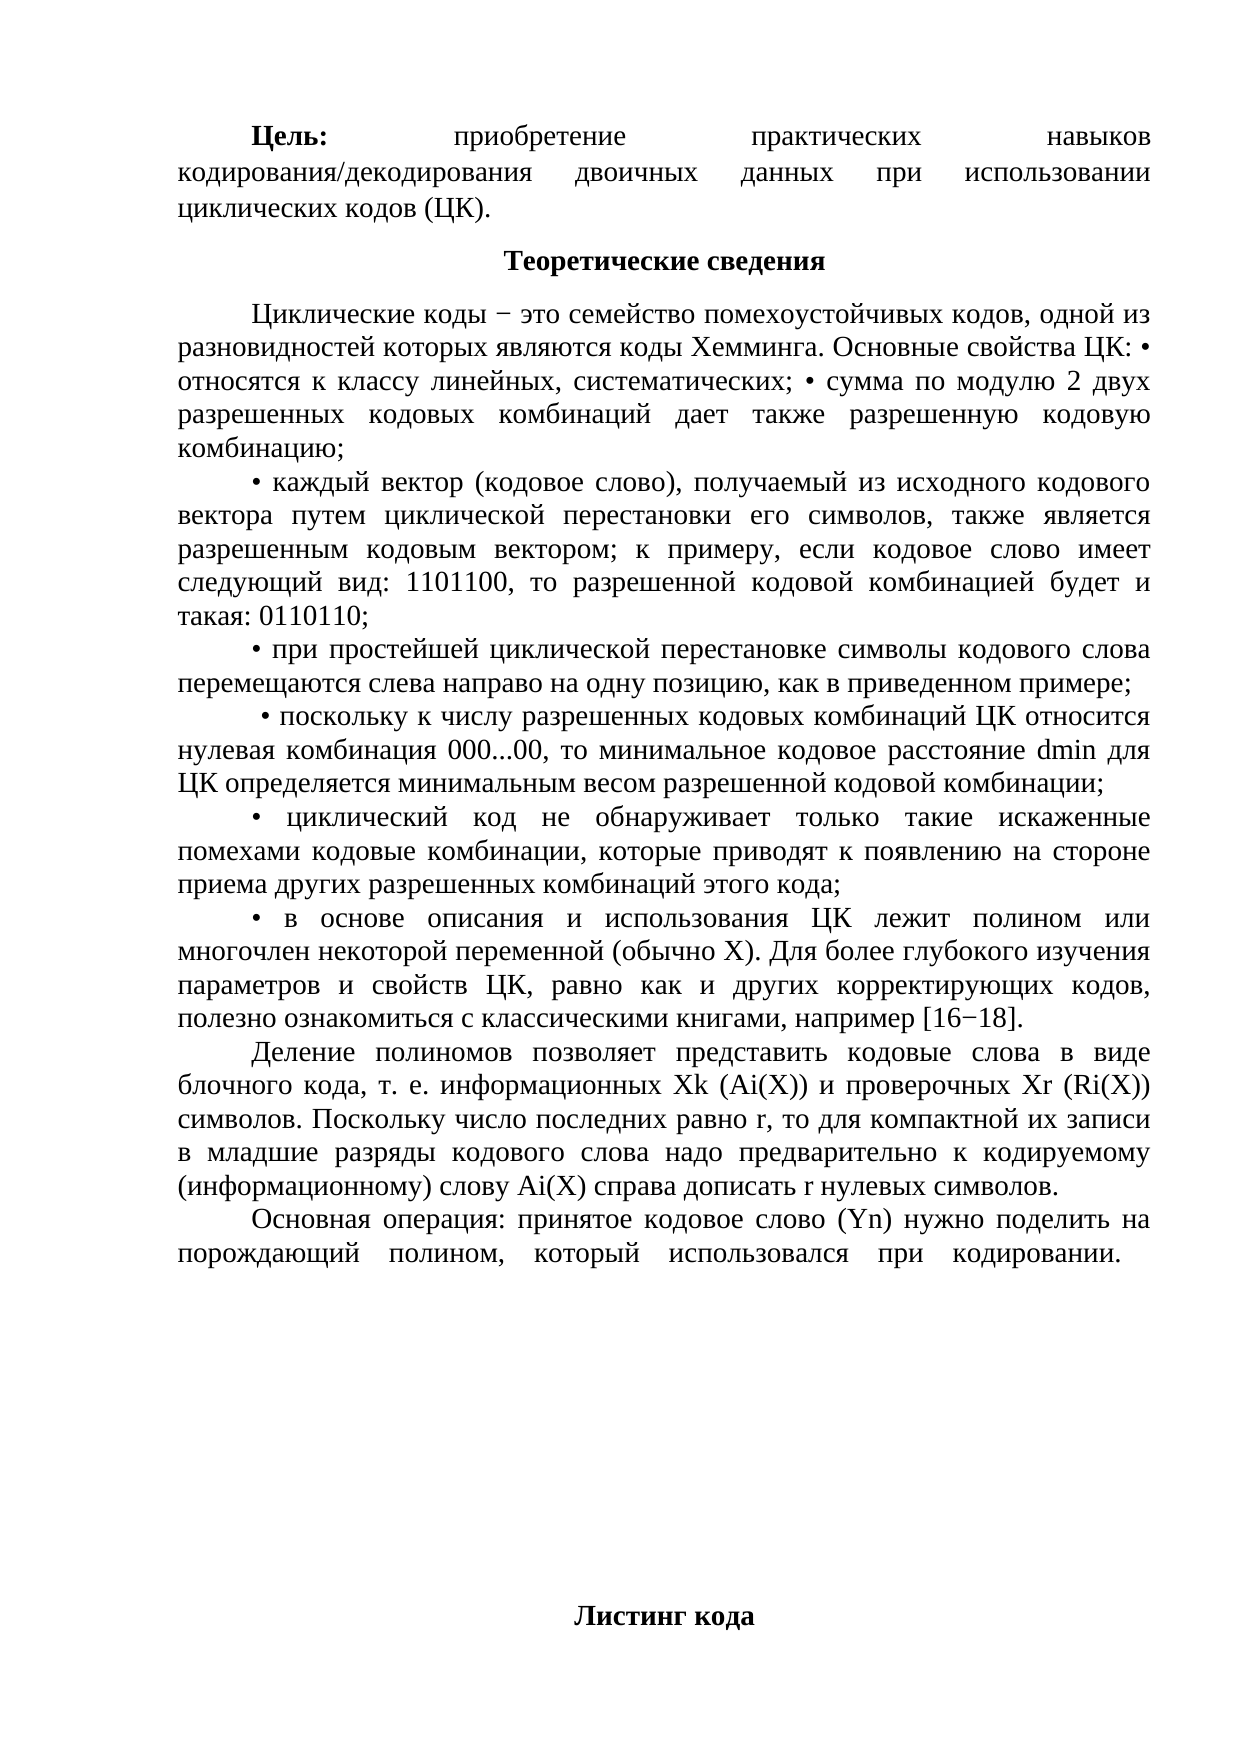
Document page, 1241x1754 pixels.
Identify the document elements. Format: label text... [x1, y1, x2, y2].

text Основная операция: принятое кодовое слово (Yn) нужно поделить на порождающий полином, который использовался при кодировании. [177, 1202, 1152, 1297]
text • каждый вектор (кодовое слово), получаемый из исходного кодового вектора путем циклической перестановки его символов, также является разрешенным кодовым вектором; к примеру, если кодовое слово имеет следующий вид: 1101100, то разрешенной кодовой комбинацией будет и такая: 0110110; [177, 464, 1152, 631]
text Циклические коды − это семейство помехоустойчивых кодов, одной из разновидностей которых являются коды Хемминга. Основные свойства ЦК: • относятся к классу линейных, систематических; • сумма по модулю 2 двух разрешенных кодовых комбинаций дает также разрешенную кодовую комбинацию; [177, 296, 1152, 464]
text Деление полиномов позволяет представить кодовые слова в виде блочного кода, т. е. информационных Хk (Аi(Х)) и проверочных Хr (Ri(X)) символов. Поскольку число последних равно r, то для компактной их записи в младшие разряды кодового слова надо предварительно к кодируемому (информационному) слову Аi(Х) справа дописать r нулевых символов. [177, 1034, 1152, 1202]
text • в основе описания и использования ЦК лежит полином или многочлен некоторой переменной (обычно Х). Для более глубокого изучения параметров и свойств ЦК, равно как и других корректирующих кодов, полезно ознакомиться с классическими книгами, например [16−18]. [177, 900, 1152, 1034]
text Цель: приобретение практических навыков кодирования/декодирования двоичных данных при использовании циклических кодов (ЦК). [177, 118, 1152, 224]
text Теоретические сведения [177, 243, 1152, 277]
text Листинг кода [177, 1598, 1152, 1632]
text • при простейшей циклической перестановке символы кодового слова перемещаются слева направо на одну позицию, как в приведенном примере; [177, 631, 1152, 698]
text • циклический код не обнаруживает только такие искаженные помехами кодовые комбинации, которые приводят к появлению на стороне приема других разрешенных комбинаций этого кода; [177, 799, 1152, 900]
text • поскольку к числу разрешенных кодовых комбинаций ЦК относится нулевая комбинация 000...00, то минимальное кодовое расстояние dmin для ЦК определяется минимальным весом разрешенной кодовой комбинации; [177, 698, 1152, 799]
